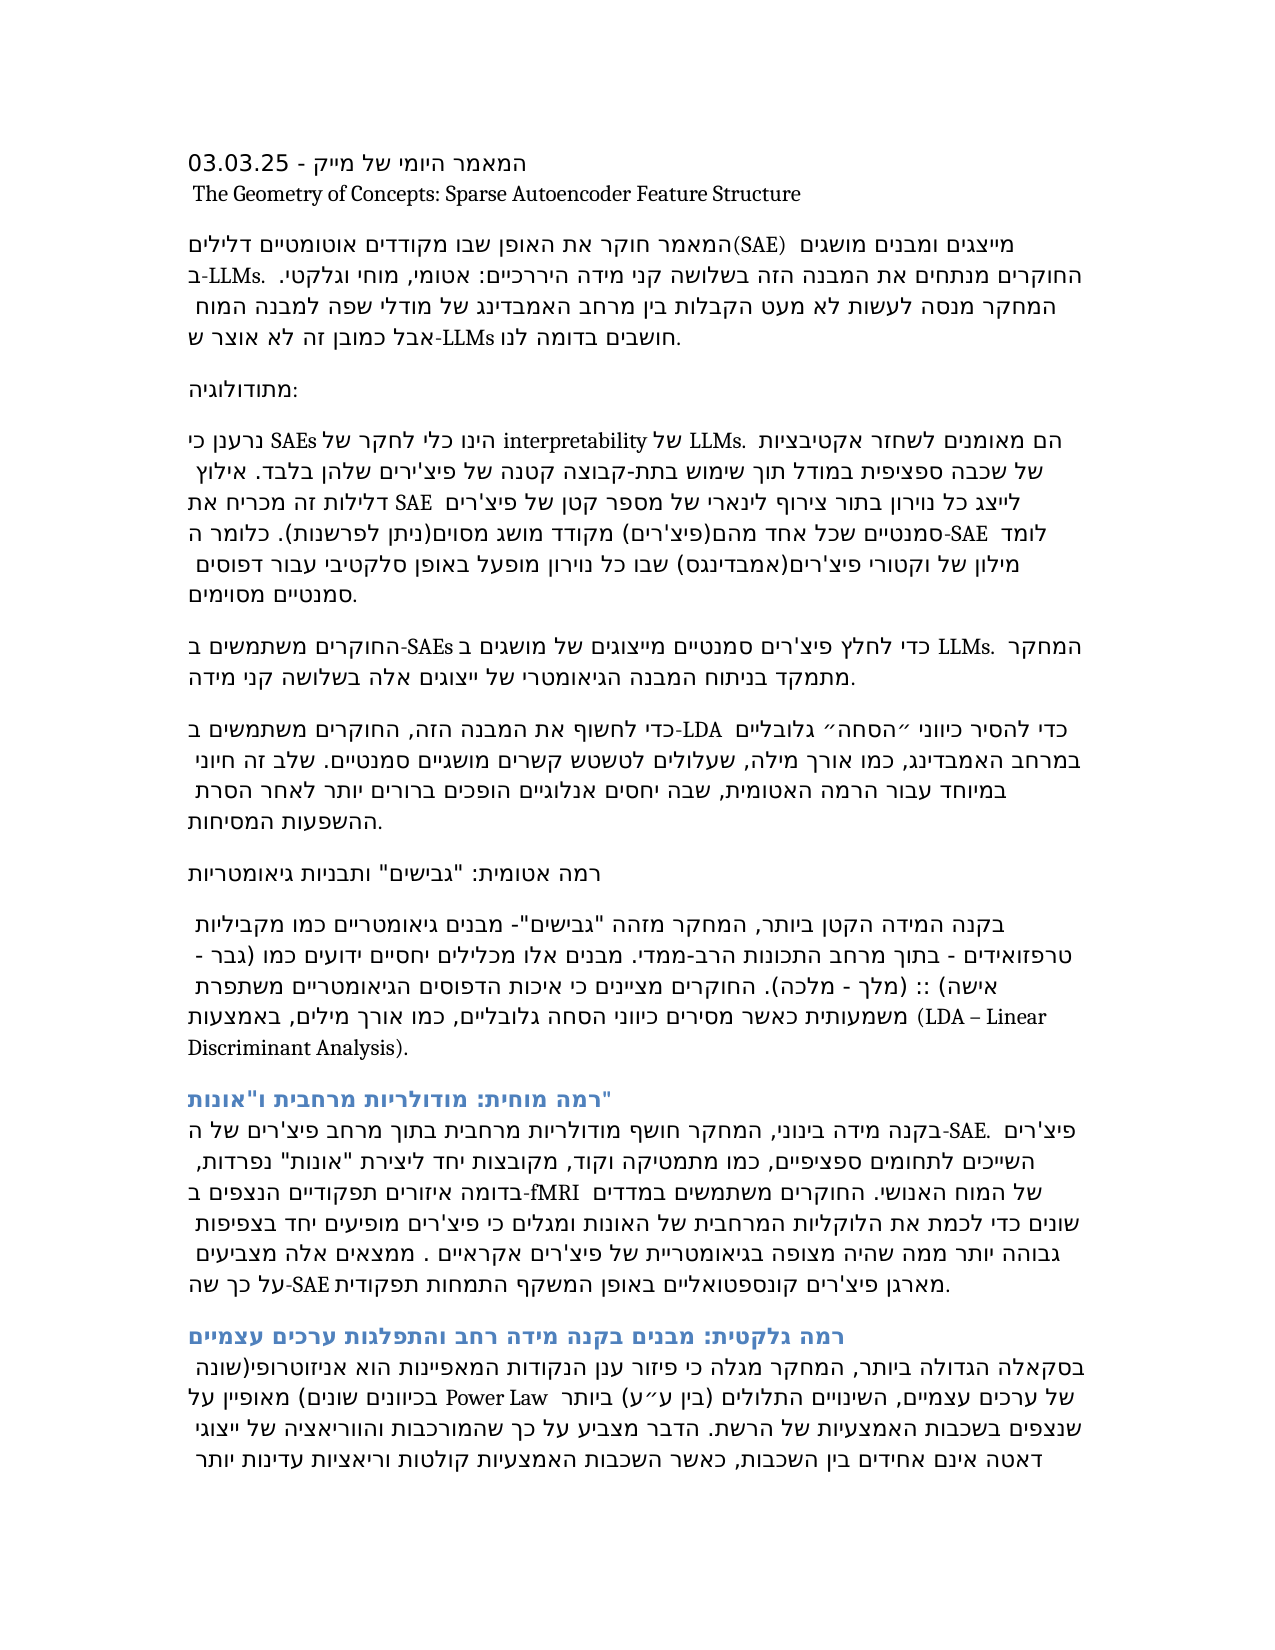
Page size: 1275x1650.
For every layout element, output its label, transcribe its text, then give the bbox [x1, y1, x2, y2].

text רמה אטומית: "גבישים" ותבניות גיאומטריות [187, 860, 1087, 887]
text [187, 1354, 1087, 1472]
text בקנה המידה הקטן ביותר, המחקר מזהה "גבישים"- מבנים גיאומטריים כמו מקביליות טרפזואידים - בתוך מרחב התכונות הרב-ממדי. מבנים אלו מכלילים יחסיים ידועים כמו (גבר - אישה) :: (מלך - מלכה). החוקרים מציינים כי איכות הדפוסים הגיאומטריים משתפרת משמעותית כאשר מסירים כיווני הסחה גלובליים, כמו אורך מילים, באמצעות (LDA – Linear Discriminant Analysis). [187, 912, 1087, 1061]
text המאמר היומי של מייק - 03.03.25 The Geometry of Concepts: Sparse Autoencoder Feature Structure [187, 150, 1087, 207]
subtitle רמה גלקטית: מבנים בקנה מידה רחב והתפלגות ערכים עצמיים [187, 1323, 1087, 1350]
subtitle רמה מוחית: מודולריות מרחבית ו"אונות" [187, 1085, 1087, 1113]
text מתודולוגיה: [187, 376, 1087, 403]
text החוקרים משתמשים ב-SAEs כדי לחלץ פיצ'רים סמנטיים מייצוגים של מושגים ב LLMs. המחקר מתמקד בניתוח המבנה הגיאומטרי של ייצוגים אלה בשלושה קני מידה. [187, 633, 1087, 691]
text בקנה מידה בינוני, המחקר חושף מודולריות מרחבית בתוך מרחב פיצ'רים של ה-SAE. פיצ'רים השייכים לתחומים ספציפיים, כמו מתמטיקה וקוד, מקובצות יחד ליצירת "אונות" נפרדות, בדומה איזורים תפקודיים הנצפים ב-fMRI של המוח האנושי. החוקרים משתמשים במדדים שונים כדי לכמת את הלוקליות המרחבית של האונות ומגלים כי פיצ'רים מופיעים יחד בצפיפות גבוהה יותר ממה שהיה מצופה בגיאומטריית של פיצ'רים אקראיים . ממצאים אלה מצביעים על כך שה-SAE מארגן פיצ'רים קונספטואליים באופן המשקף התמחות תפקודית. [187, 1117, 1087, 1298]
text נרענן כי SAEs הינו כלי לחקר של interpretability של LLMs. הם מאומנים לשחזר אקטיבציות של שכבה ספציפית במודל תוך שימוש בתת-קבוצה קטנה של פיצ'ירים שלהן בלבד. אילוץ דלילות זה מכריח את SAE לייצג כל נוירון בתור צירוף לינארי של מספר קטן של פיצ'רים סמנטיים שכל אחד מהם(פיצ'רים) מקודד מושג מסוים(ניתן לפרשנות). כלומר ה-SAE לומד מילון של וקטורי פיצ'רים(אמבדינגס) שבו כל נוירון מופעל באופן סלקטיבי עבור דפוסים סמנטיים מסוימים. [187, 428, 1087, 609]
text כדי לחשוף את המבנה הזה, החוקרים משתמשים ב-LDA כדי להסיר כיווני ״הסחה״ גלובליים במרחב האמבדינג, כמו אורך מילה, שעלולים לטשטש קשרים מושגיים סמנטיים. שלב זה חיוני במיוחד עבור הרמה האטומית, שבה יחסים אנלוגיים הופכים ברורים יותר לאחר הסרת ההשפעות המסיחות. [187, 716, 1087, 835]
text המאמר חוקר את האופן שבו מקודדים אוטומטיים דלילים(SAE) מייצגים ומבנים מושגים ב-LLMs. החוקרים מנתחים את המבנה הזה בשלושה קני מידה היררכיים: אטומי, מוחי וגלקטי. המחקר מנסה לעשות לא מעט הקבלות בין מרחב האמבדינג של מודלי שפה למבנה המוח אבל כמובן זה לא אוצר ש-LLMs חושבים בדומה לנו. [187, 232, 1087, 351]
